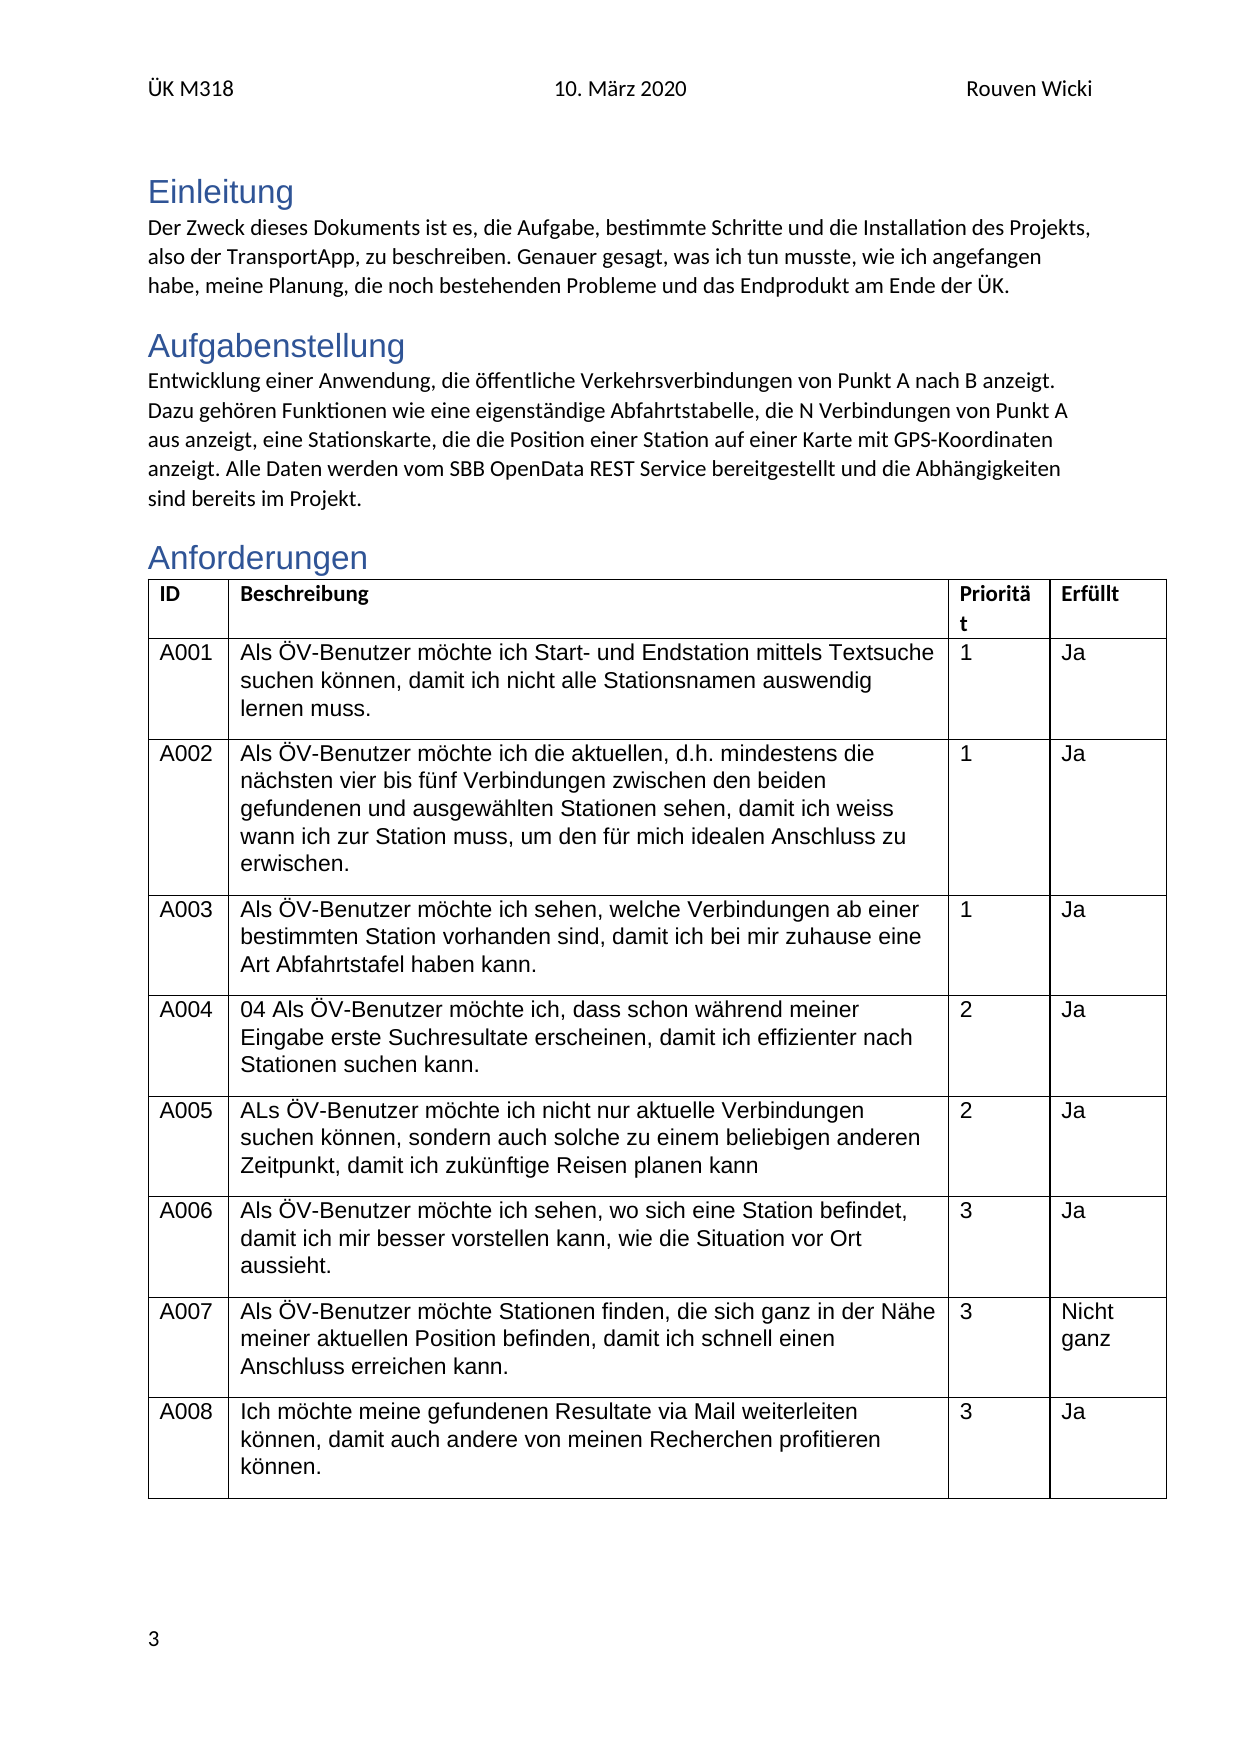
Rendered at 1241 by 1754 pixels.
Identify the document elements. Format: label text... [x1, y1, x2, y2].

table_cell Als ÖV-Benutzer möchte ich sehen, welche Verbindungen ab einer bestimmten Station vorhanden sind, damit ich bei mir zuhause eine Art Abfahrtstafel haben kann. [229, 896, 948, 995]
table_cell 2 [949, 1097, 1049, 1196]
table_cell 3 [949, 1197, 1049, 1297]
subtitle Anforderungen [148, 538, 1093, 577]
table_cell Ja [1051, 1197, 1166, 1297]
text Der Zweck dieses Dokuments ist es, die Aufgabe, bestimmte Schritte und die Installation des Projekts, also der TransportApp, zu beschreiben. Genauer gesagt, was ich tun musste, wie ich angefangen habe, meine Planung, die noch bestehenden Probleme und das Endprodukt am Ende der ÜK. [148, 213, 1093, 300]
table_cell 3 [949, 1298, 1049, 1397]
table_cell A006 [149, 1197, 228, 1297]
table_cell Als ÖV-Benutzer möchte ich sehen, wo sich eine Station befindet, damit ich mir besser vorstellen kann, wie die Situation vor Ort aussieht. [229, 1197, 948, 1297]
table_cell 1 [949, 639, 1049, 739]
table_cell ALs ÖV-Benutzer möchte ich nicht nur aktuelle Verbindungen suchen können, sondern auch solche zu einem beliebigen anderen Zeitpunkt, damit ich zukünftige Reisen planen kann [229, 1097, 948, 1196]
table_header ID [149, 580, 228, 638]
subtitle Einleitung [148, 173, 1093, 211]
table_cell Ja [1051, 896, 1166, 995]
table_cell 04 Als ÖV-Benutzer möchte ich, dass schon während meiner Eingabe erste Suchresultate erscheinen, damit ich effizienter nach Stationen suchen kann. [229, 996, 948, 1096]
table_cell 3 [949, 1398, 1049, 1498]
table_header Erfüllt [1051, 580, 1166, 638]
table_cell Ja [1051, 1097, 1166, 1196]
table_cell Als ÖV-Benutzer möchte ich die aktuellen, d.h. mindestens die nächsten vier bis fünf Verbindungen zwischen den beiden gefundenen und ausgewählten Stationen sehen, damit ich weiss wann ich zur Station muss, um den für mich idealen Anschluss zu erwischen. [229, 740, 948, 894]
table_header Beschreibung [229, 580, 948, 638]
table_cell A003 [149, 896, 228, 995]
table_cell Ich möchte meine gefundenen Resultate via Mail weiterleiten können, damit auch andere von meinen Recherchen profitieren können. [229, 1398, 948, 1498]
subtitle Aufgabenstellung [148, 326, 1093, 364]
text Entwicklung einer Anwendung, die öffentliche Verkehrsverbindungen von Punkt A nach B anzeigt. Dazu gehören Funktionen wie eine eigenständige Abfahrtstabelle, die N Verbindungen von Punkt A aus anzeigt, eine Stationskarte, die die Position einer Station auf einer Karte mit GPS-Koordinaten anzeigt. Alle Daten werden vom SBB OpenData REST Service bereitgestellt und die Abhängigkeiten sind bereits im Projekt. [148, 366, 1093, 512]
table_cell Ja [1051, 1398, 1166, 1498]
table_cell A005 [149, 1097, 228, 1196]
table_cell 2 [949, 996, 1049, 1096]
table_cell A007 [149, 1298, 228, 1397]
table_cell A001 [149, 639, 228, 739]
table_header Priorität [949, 580, 1049, 638]
table_cell A008 [149, 1398, 228, 1498]
table_cell A004 [149, 996, 228, 1096]
table_cell 1 [949, 740, 1049, 894]
table_cell Ja [1051, 996, 1166, 1096]
table_cell 1 [949, 896, 1049, 995]
table_cell Nicht ganz [1051, 1298, 1166, 1397]
table_cell Ja [1051, 740, 1166, 894]
table_cell Als ÖV-Benutzer möchte ich Start- und Endstation mittels Textsuche suchen können, damit ich nicht alle Stationsnamen auswendig lernen muss. [229, 639, 948, 739]
table_cell Ja [1051, 639, 1166, 739]
table_cell A002 [149, 740, 228, 894]
